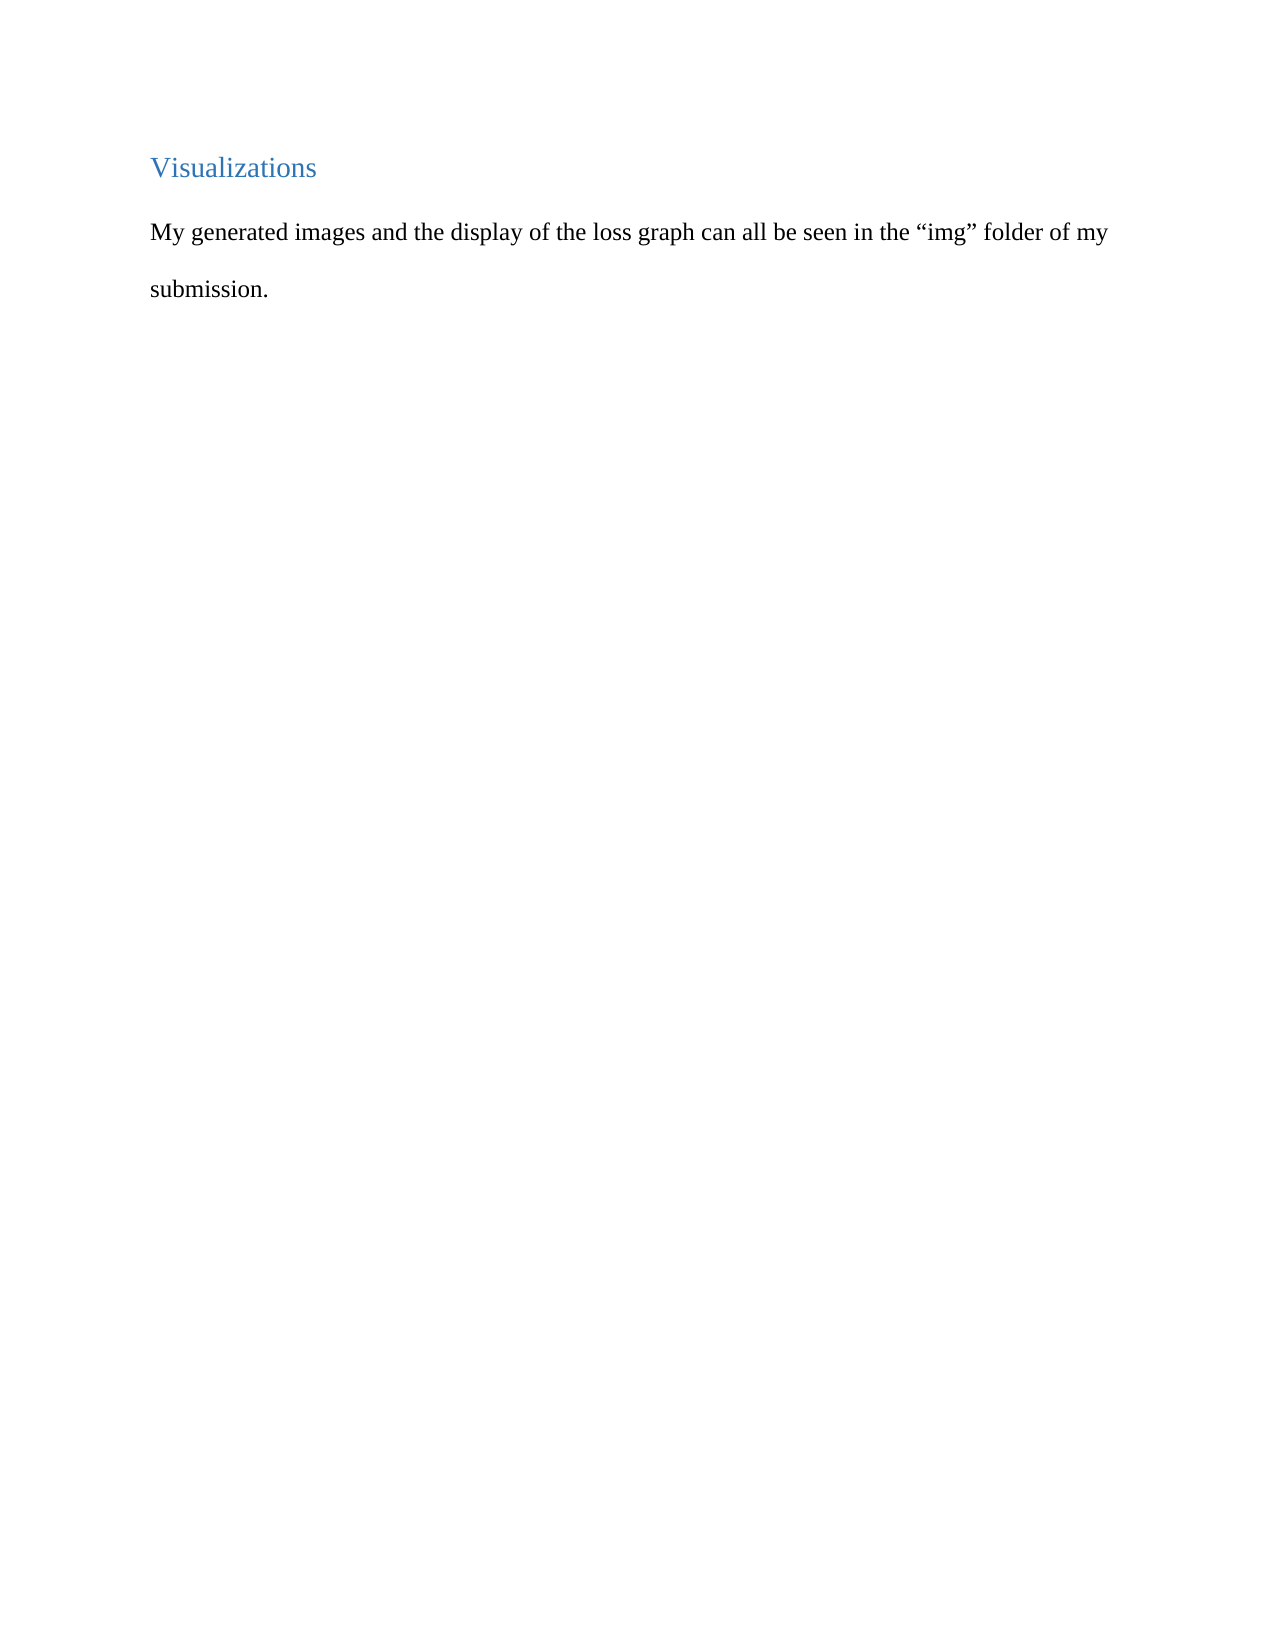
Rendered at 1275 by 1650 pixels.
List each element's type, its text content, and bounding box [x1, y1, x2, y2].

text Visualizations [150, 150, 1125, 183]
text My generated images and the display of the loss graph can all be seen in the “img” folder of my submission. [150, 217, 1125, 303]
